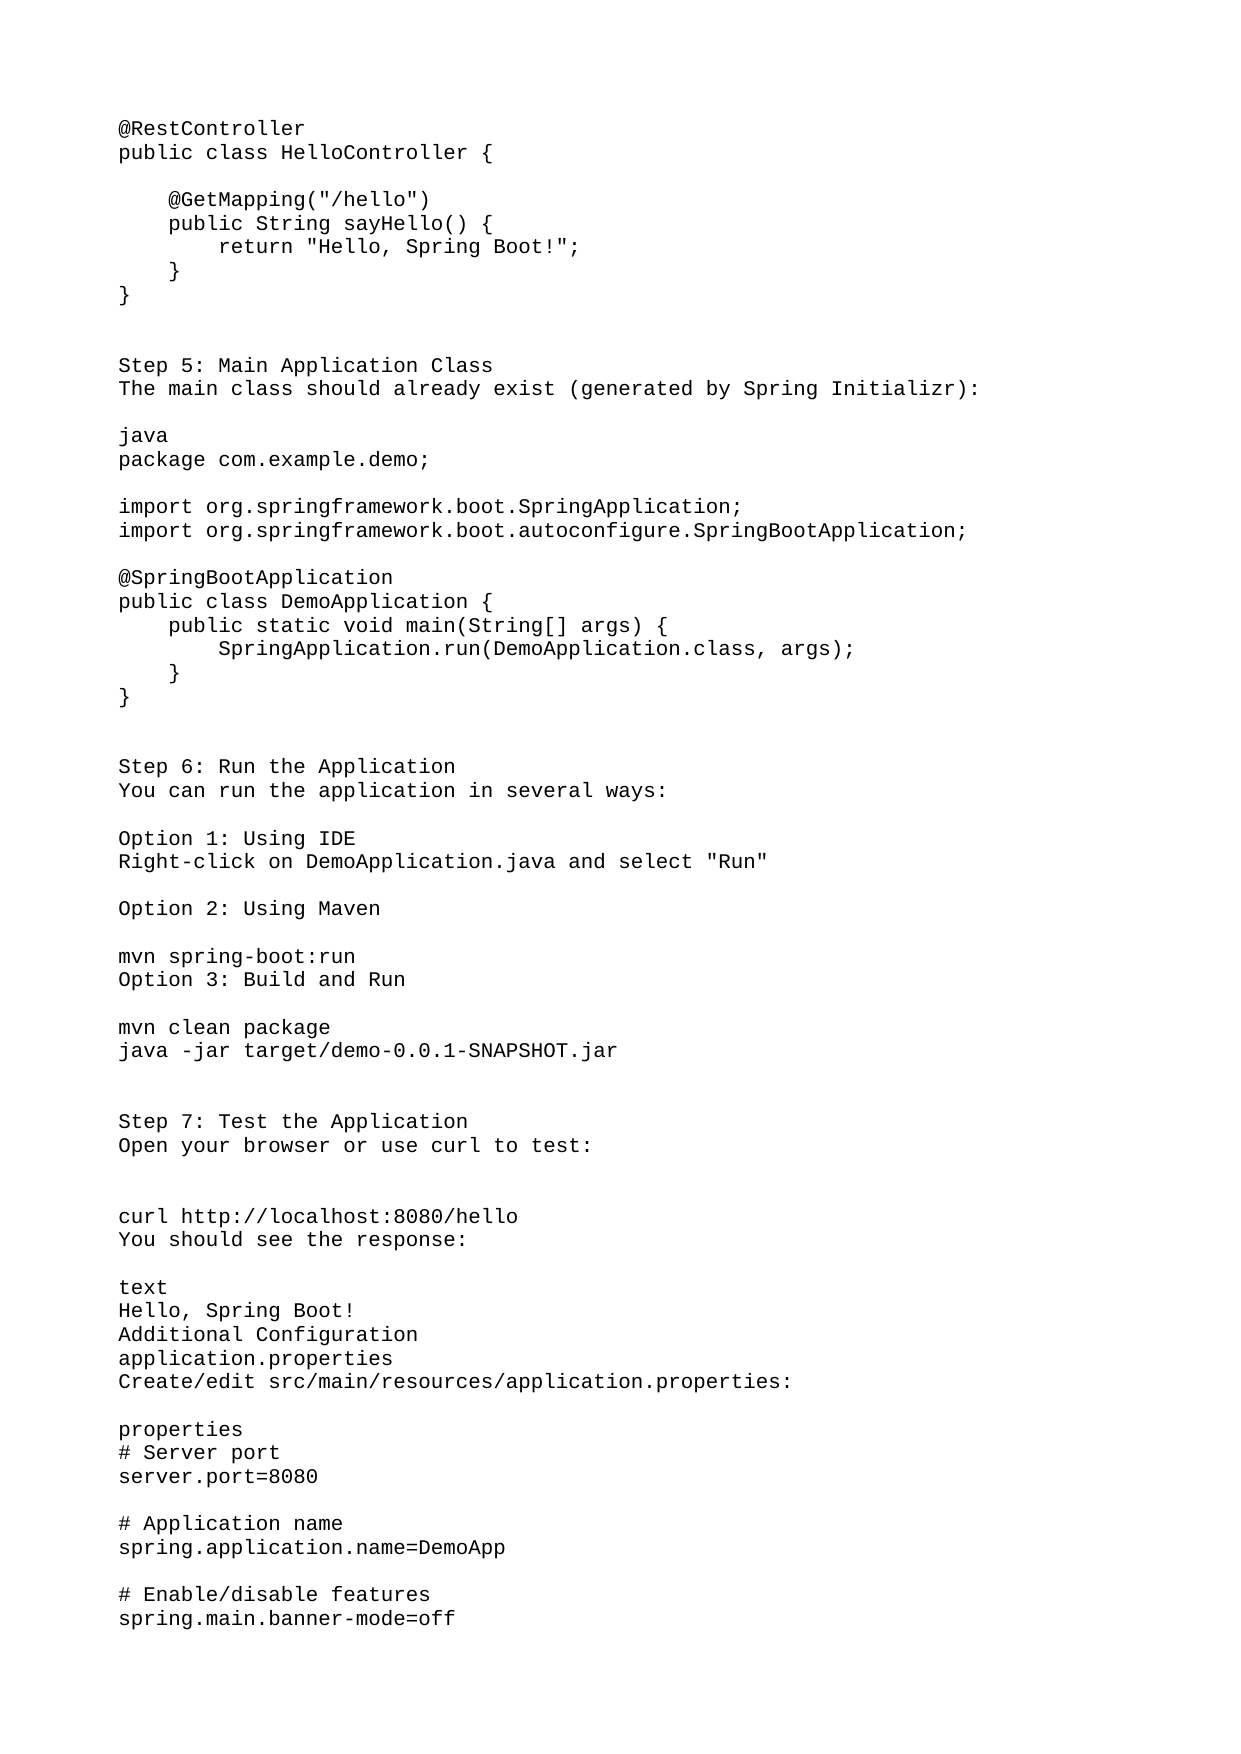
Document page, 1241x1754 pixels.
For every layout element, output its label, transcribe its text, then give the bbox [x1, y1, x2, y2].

text public class HelloController { [118, 142, 1122, 165]
text You should see the response: [118, 1229, 1122, 1253]
text Create/edit src/main/resources/application.properties: [118, 1371, 1122, 1395]
text Hello, Spring Boot! [118, 1300, 1122, 1324]
text spring.application.name=DemoApp [118, 1537, 1122, 1561]
text Open your browser or use curl to test: [118, 1135, 1122, 1158]
text mvn clean package [118, 1017, 1122, 1040]
text Right-click on DemoApplication.java and select "Run" [118, 851, 1122, 875]
text Option 2: Using Maven [118, 898, 1122, 922]
text @RestController [118, 118, 1122, 142]
text server.port=8080 [118, 1466, 1122, 1489]
text # Enable/disable features [118, 1584, 1122, 1608]
text # Server port [118, 1442, 1122, 1466]
text import org.springframework.boot.SpringApplication; [118, 496, 1122, 520]
text SpringApplication.run(DemoApplication.class, args); [118, 638, 1122, 662]
text Option 3: Build and Run [118, 969, 1122, 993]
text The main class should already exist (generated by Spring Initializr): [118, 378, 1122, 402]
text properties [118, 1419, 1122, 1442]
text Step 5: Main Application Class [118, 354, 1122, 378]
text @SpringBootApplication [118, 567, 1122, 591]
text public String sayHello() { [118, 213, 1122, 236]
text } [118, 260, 1122, 284]
text text [118, 1277, 1122, 1300]
text import org.springframework.boot.autoconfigure.SpringBootApplication; [118, 520, 1122, 544]
text # Application name [118, 1513, 1122, 1537]
text mvn spring-boot:run [118, 946, 1122, 969]
text Step 6: Run the Application [118, 757, 1122, 780]
text You can run the application in several ways: [118, 780, 1122, 804]
text } [118, 284, 1122, 307]
text package com.example.demo; [118, 449, 1122, 473]
text java [118, 426, 1122, 449]
text @GetMapping("/hello") [118, 189, 1122, 213]
text Step 7: Test the Application [118, 1111, 1122, 1135]
text spring.main.banner-mode=off [118, 1608, 1122, 1631]
text Additional Configuration [118, 1324, 1122, 1348]
text public class DemoApplication { [118, 591, 1122, 615]
text Option 1: Using IDE [118, 827, 1122, 851]
text application.properties [118, 1348, 1122, 1371]
text } [118, 662, 1122, 686]
text return "Hello, Spring Boot!"; [118, 236, 1122, 260]
text java -jar target/demo-0.0.1-SNAPSHOT.jar [118, 1040, 1122, 1064]
text curl http://localhost:8080/hello [118, 1206, 1122, 1229]
text public static void main(String[] args) { [118, 615, 1122, 638]
text } [118, 686, 1122, 709]
